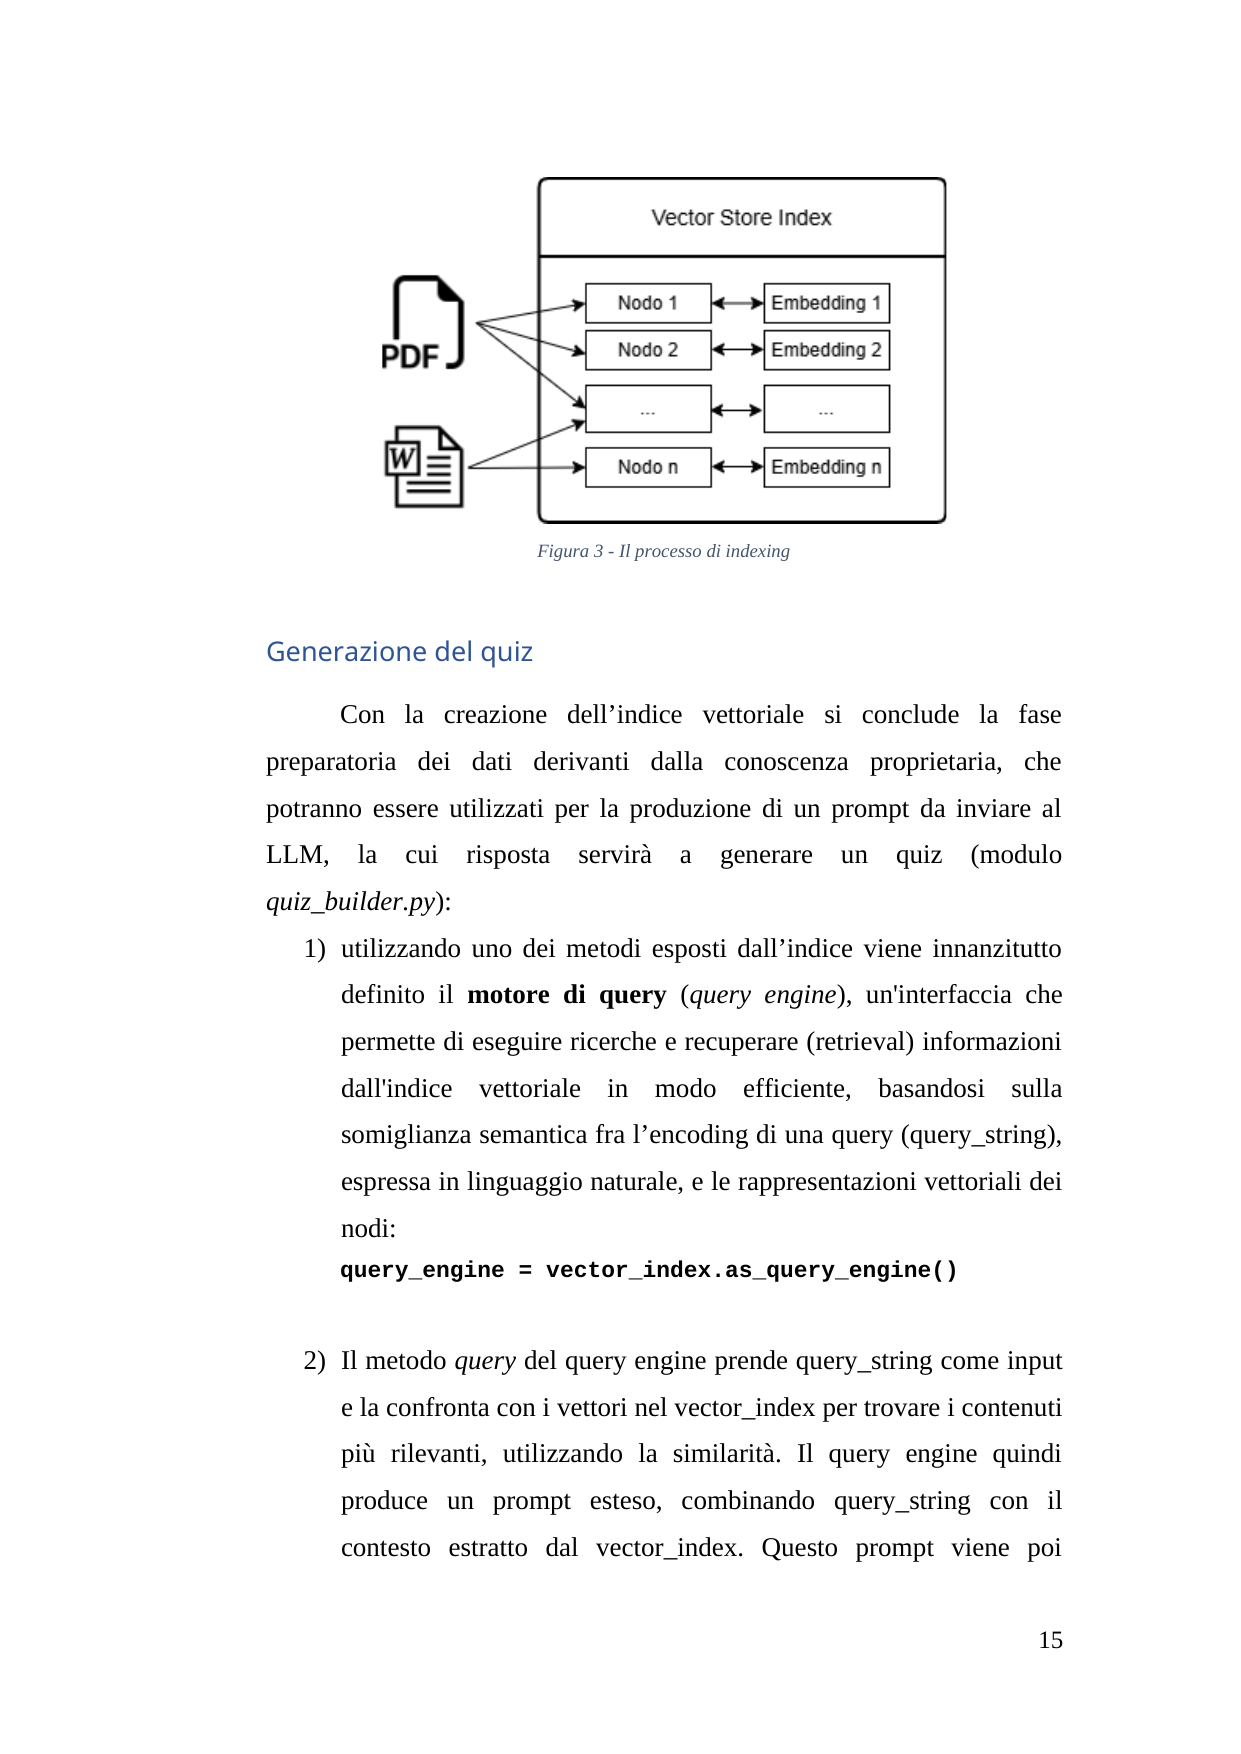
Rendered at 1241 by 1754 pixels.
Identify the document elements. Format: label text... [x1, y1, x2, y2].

text Figura 3 - Il processo di indexing [266, 539, 1063, 561]
subtitle Generazione del quiz [266, 633, 1063, 670]
text query_engine = vector_index.as_query_engine() [340, 1258, 1063, 1284]
picture [382, 177, 947, 524]
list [303, 1344, 1063, 1562]
list utilizzando uno dei metodi esposti dall’indice viene innanzitutto definito il motore di query (query engine), un'interfaccia che permette di eseguire ricerche e recuperare (retrieval) informazioni dall'indice vettoriale in modo efficiente, basandosi sulla somiglianza semantica fra l’encoding di una query (query_string), espressa in linguaggio naturale, e le rappresentazioni vettoriali dei nodi: [303, 932, 1063, 1243]
text Con la creazione dell’indice vettoriale si conclude la fase preparatoria dei dati derivanti dalla conoscenza proprietaria, che potranno essere utilizzati per la produzione di un prompt da inviare al LLM, la cui risposta servirà a generare un quiz (modulo quiz_builder.py): [266, 698, 1063, 916]
